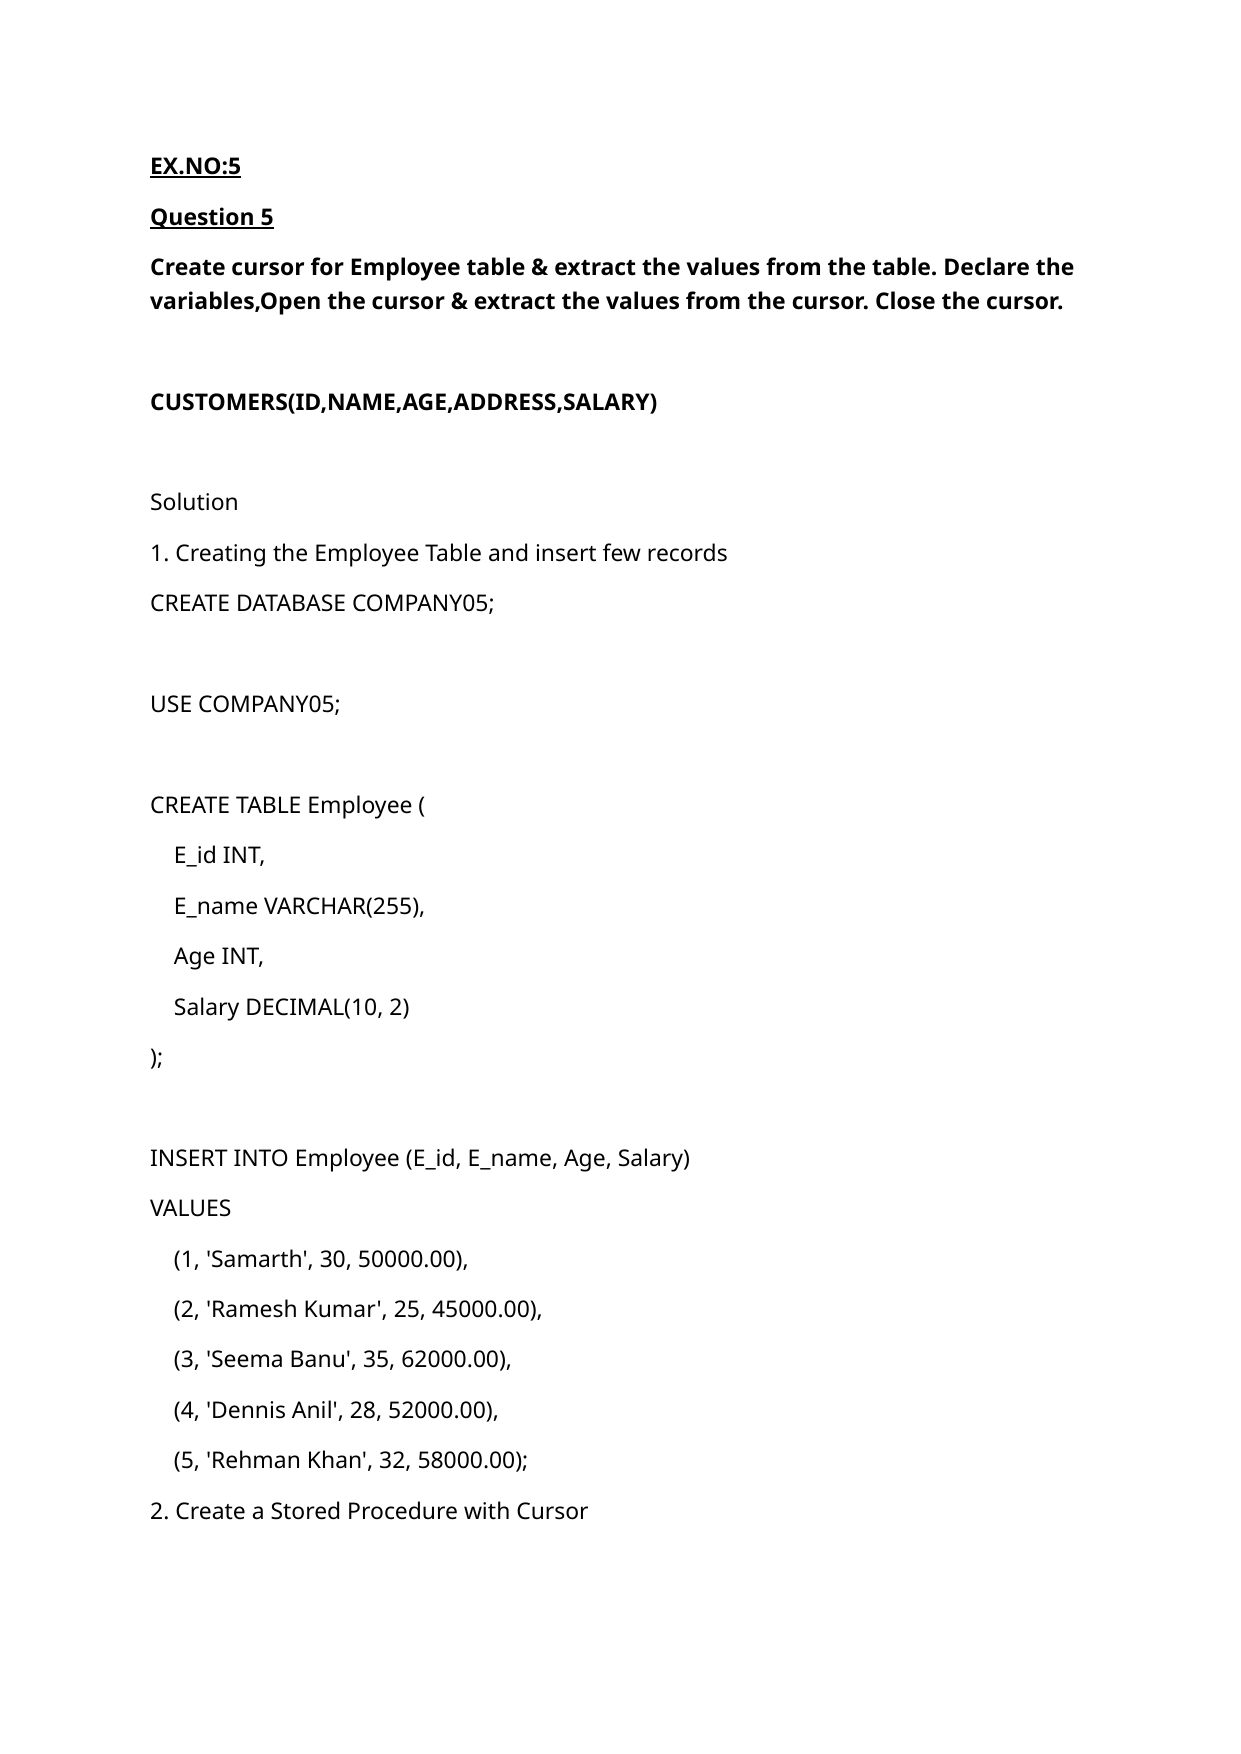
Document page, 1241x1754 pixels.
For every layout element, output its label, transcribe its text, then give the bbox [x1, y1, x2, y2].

text (5, 'Rehman Khan', 32, 58000.00); [150, 1444, 1090, 1475]
text INSERT INTO Employee (E_id, E_name, Age, Salary) [150, 1142, 1090, 1173]
text E_name VARCHAR(255), [150, 889, 1090, 921]
text E_id INT, [150, 839, 1090, 870]
text ); [150, 1041, 1090, 1072]
text (2, 'Ramesh Kumar', 25, 45000.00), [150, 1293, 1090, 1324]
text CREATE DATABASE COMPANY05; [150, 587, 1090, 618]
text Salary DECIMAL(10, 2) [150, 990, 1090, 1022]
text Create cursor for Employee table & extract the values from the table. Declare the variables,Open the cursor & extract the values from the cursor. Close the cursor. [150, 251, 1090, 316]
text (3, 'Seema Banu', 35, 62000.00), [150, 1343, 1090, 1374]
text VALUES [150, 1192, 1090, 1223]
text Solution [150, 486, 1090, 517]
text Question 5 [150, 200, 1090, 232]
text 2. Create a Stored Procedure with Cursor [150, 1494, 1090, 1526]
text USE COMPANY05; [150, 688, 1090, 719]
text 1. Creating the Employee Table and insert few records [150, 537, 1090, 568]
text CUSTOMERS(ID,NAME,AGE,ADDRESS,SALARY) [150, 385, 1090, 417]
text CREATE TABLE Employee ( [150, 789, 1090, 820]
text EX.NO:5 [150, 150, 1090, 181]
text (1, 'Samarth', 30, 50000.00), [150, 1242, 1090, 1274]
text Age INT, [150, 940, 1090, 971]
text (4, 'Dennis Anil', 28, 52000.00), [150, 1394, 1090, 1425]
